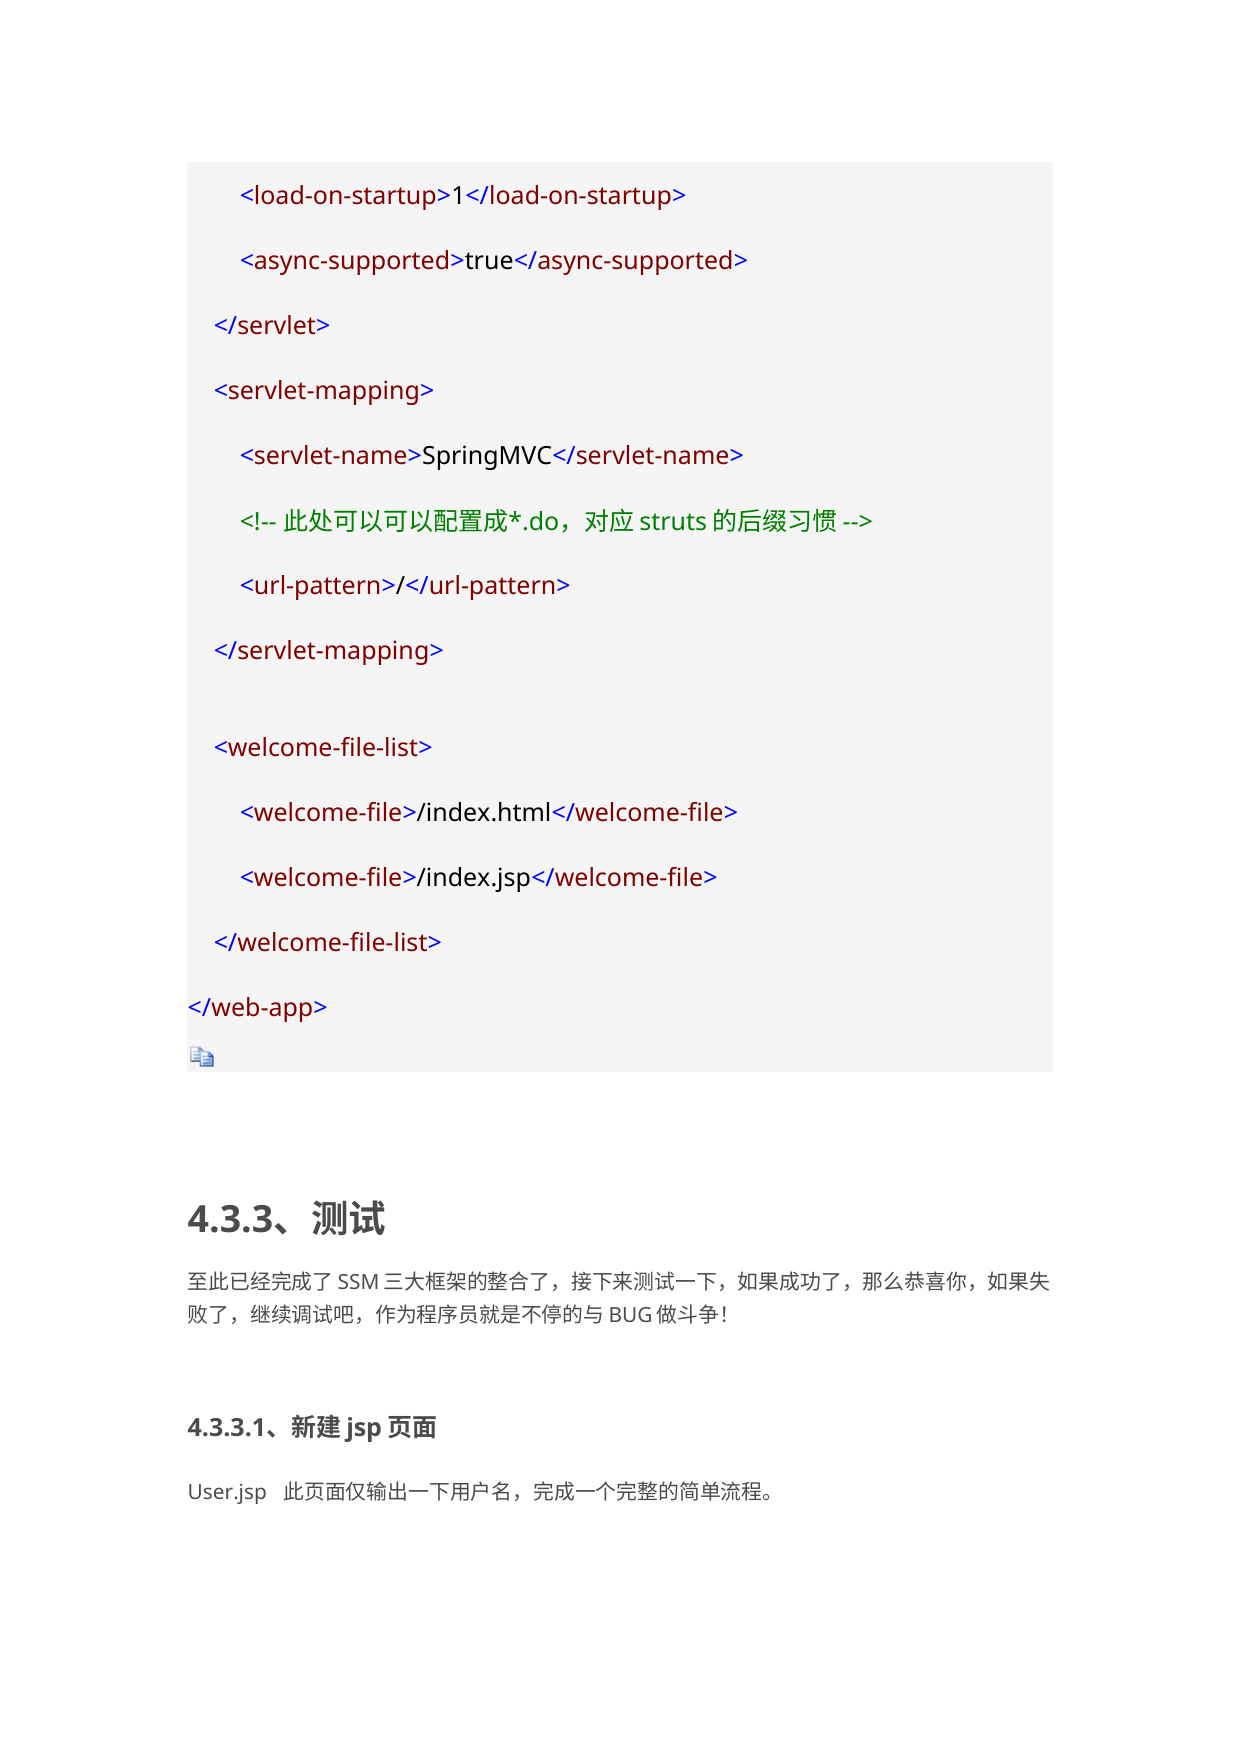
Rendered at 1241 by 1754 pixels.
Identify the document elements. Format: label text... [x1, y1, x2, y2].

text <!-- 此处可以可以配置成*.do，对应struts的后缀习惯 --> [187, 487, 1053, 552]
picture [187, 1040, 219, 1072]
text <async-supported>true</async-supported> [187, 227, 1053, 292]
text User.jsp 此页面仅输出一下用户名，完成一个完整的简单流程。 [187, 1474, 1053, 1506]
text <welcome-file-list> [187, 714, 1053, 779]
text </servlet-mapping> [187, 617, 1053, 682]
text </welcome-file-list> [187, 909, 1053, 974]
text </web-app> [187, 974, 1053, 1039]
text </servlet> [187, 292, 1053, 357]
text 4.3.3、测试 [187, 1184, 1053, 1249]
text 4.3.3.1、新建jsp页面 [187, 1393, 1053, 1458]
text <welcome-file>/index.jsp</welcome-file> [187, 844, 1053, 909]
text <load-on-startup>1</load-on-startup> [187, 162, 1053, 227]
text <servlet-name>SpringMVC</servlet-name> [187, 422, 1053, 487]
text <servlet-mapping> [187, 357, 1053, 422]
text 至此已经完成了SSM三大框架的整合了，接下来测试一下，如果成功了，那么恭喜你，如果失败了，继续调试吧，作为程序员就是不停的与BUG做斗争！ [187, 1264, 1053, 1329]
text <url-pattern>/</url-pattern> [187, 552, 1053, 617]
text <welcome-file>/index.html</welcome-file> [187, 779, 1053, 844]
